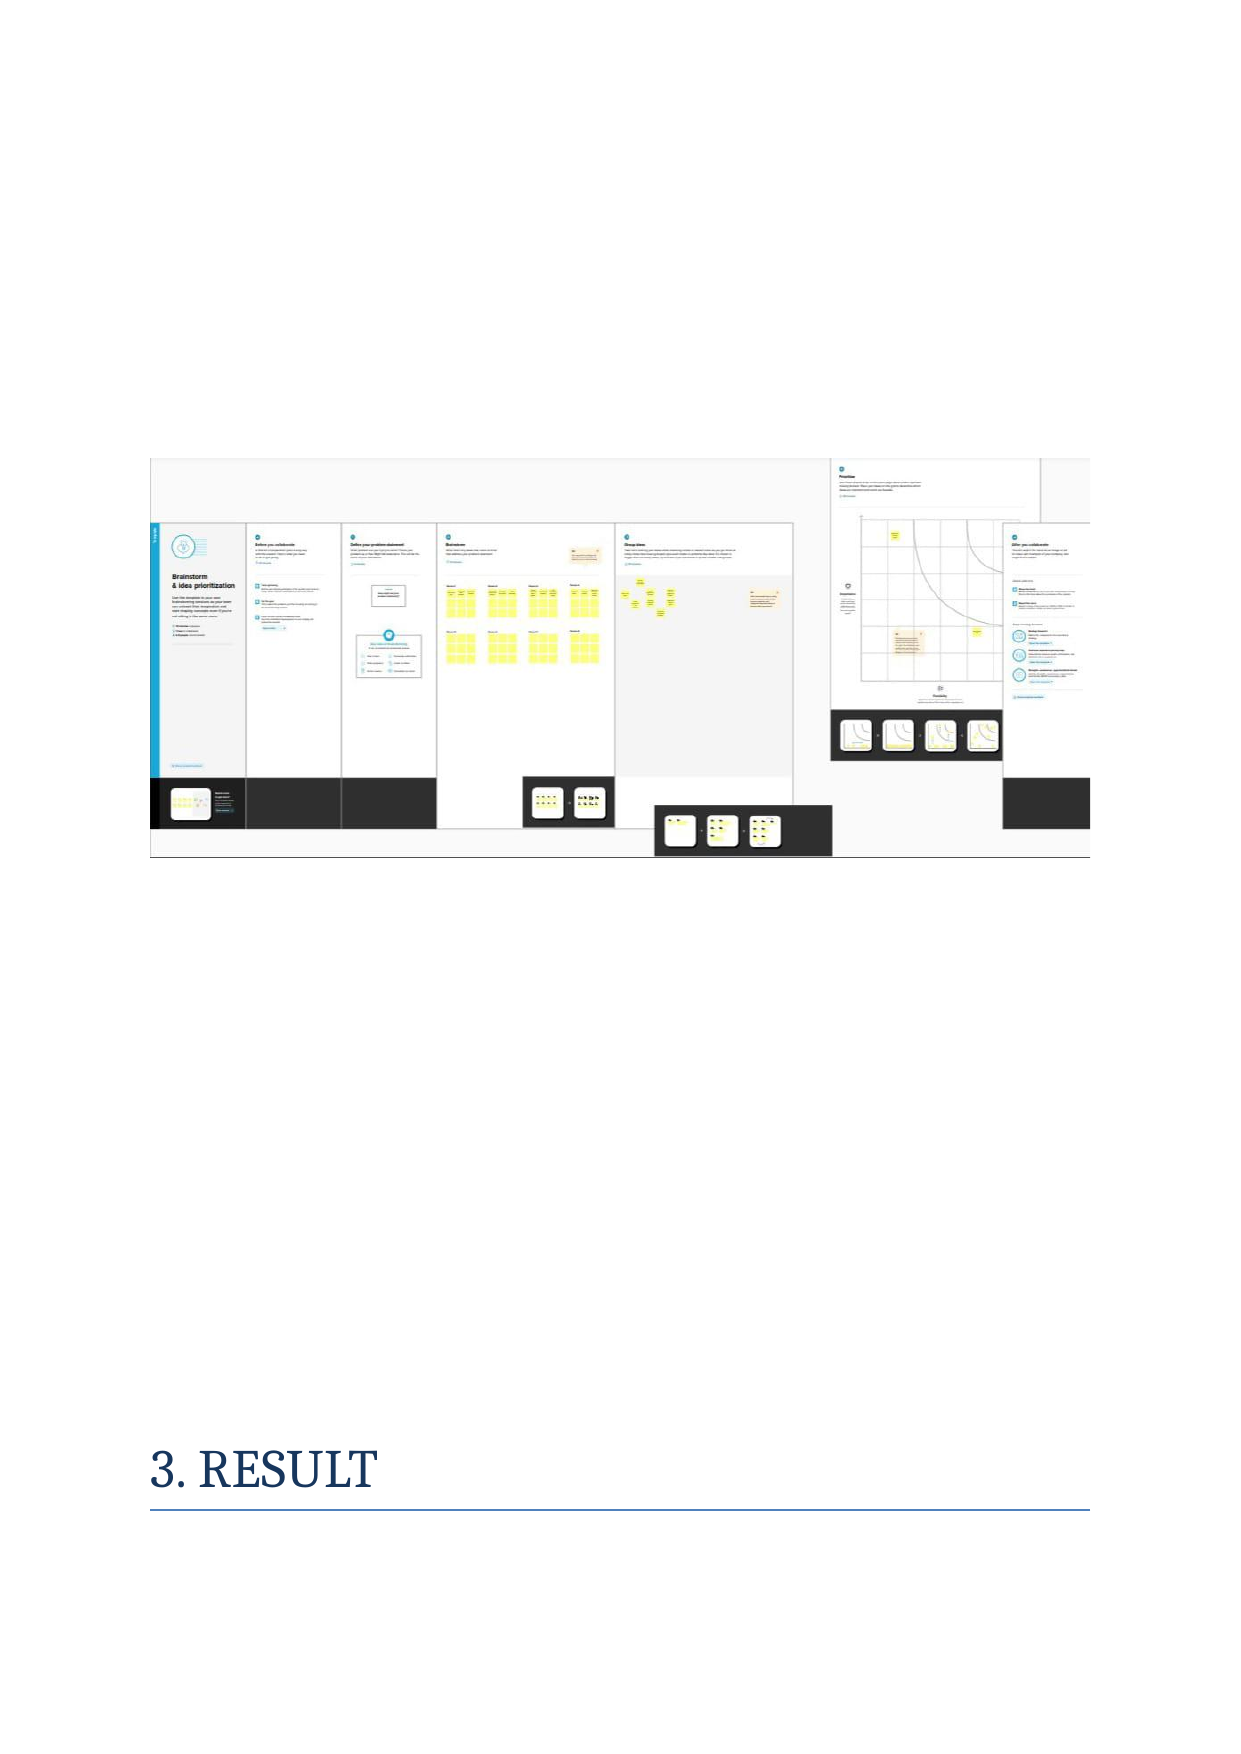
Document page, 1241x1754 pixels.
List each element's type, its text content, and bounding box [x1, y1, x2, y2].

picture [150, 458, 1091, 858]
title 3. RESULT [150, 1438, 1090, 1509]
